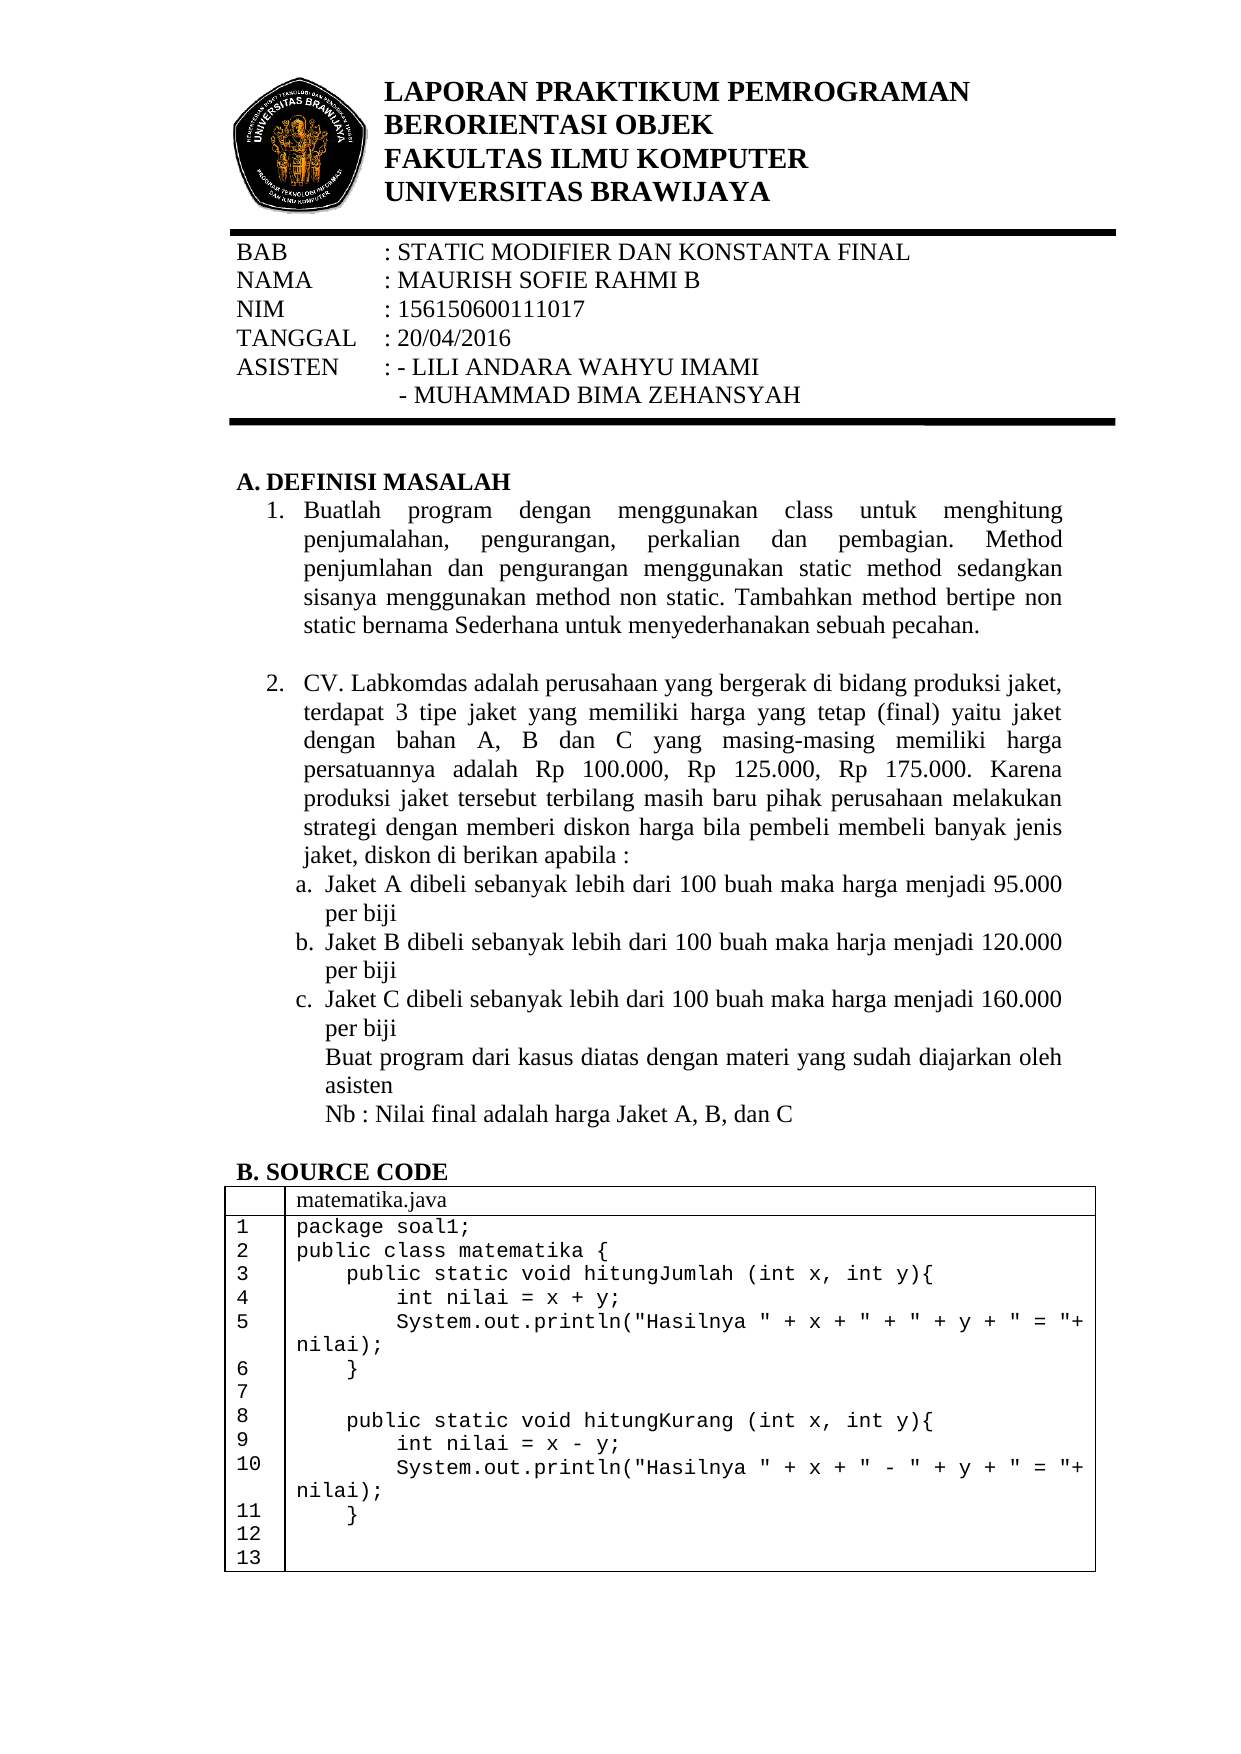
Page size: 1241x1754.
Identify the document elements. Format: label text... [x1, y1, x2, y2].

list Jaket B dibeli sebanyak lebih dari 100 buah maka harja menjadi 120.000 per biji [295, 927, 1063, 984]
list Jaket C dibeli sebanyak lebih dari 100 buah maka harga menjadi 160.000 per biji [295, 984, 1063, 1042]
list Buat program dari kasus diatas dengan materi yang sudah diajarkan oleh asisten [325, 1042, 1063, 1099]
list Jaket A dibeli sebanyak lebih dari 100 buah maka harga menjadi 95.000 per biji [295, 869, 1063, 927]
list DEFINISI MASALAH [236, 467, 1063, 496]
picture [229, 75, 372, 218]
list Nb : Nilai final adalah harga Jaket A, B, dan C [325, 1099, 1063, 1128]
list Buatlah program dengan menggunakan class untuk menghitung penjumalahan, pengurangan, perkalian dan pembagian. Method penjumlahan dan pengurangan menggunakan static method sedangkan sisanya menggunakan method non static. Tambahkan method bertipe non static bernama Sederhana untuk menyederhanakan sebuah pecahan. [266, 496, 1063, 639]
table_header matematika.java [286, 1187, 1095, 1215]
table_header [226, 1187, 284, 1215]
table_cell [286, 1216, 1095, 1571]
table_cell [226, 1216, 284, 1571]
list SOURCE CODE [236, 1157, 1063, 1186]
list CV. Labkomdas adalah perusahaan yang bergerak di bidang produksi jaket, terdapat 3 tipe jaket yang memiliki harga yang tetap (final) yaitu jaket dengan bahan A, B dan C yang masing-masing memiliki harga persatuannya adalah Rp 100.000, Rp 125.000, Rp 175.000. Karena produksi jaket tersebut terbilang masih baru pihak perusahaan melakukan strategi dengan memberi diskon harga bila pembeli membeli banyak jenis jaket, diskon di berikan apabila : [266, 668, 1063, 869]
